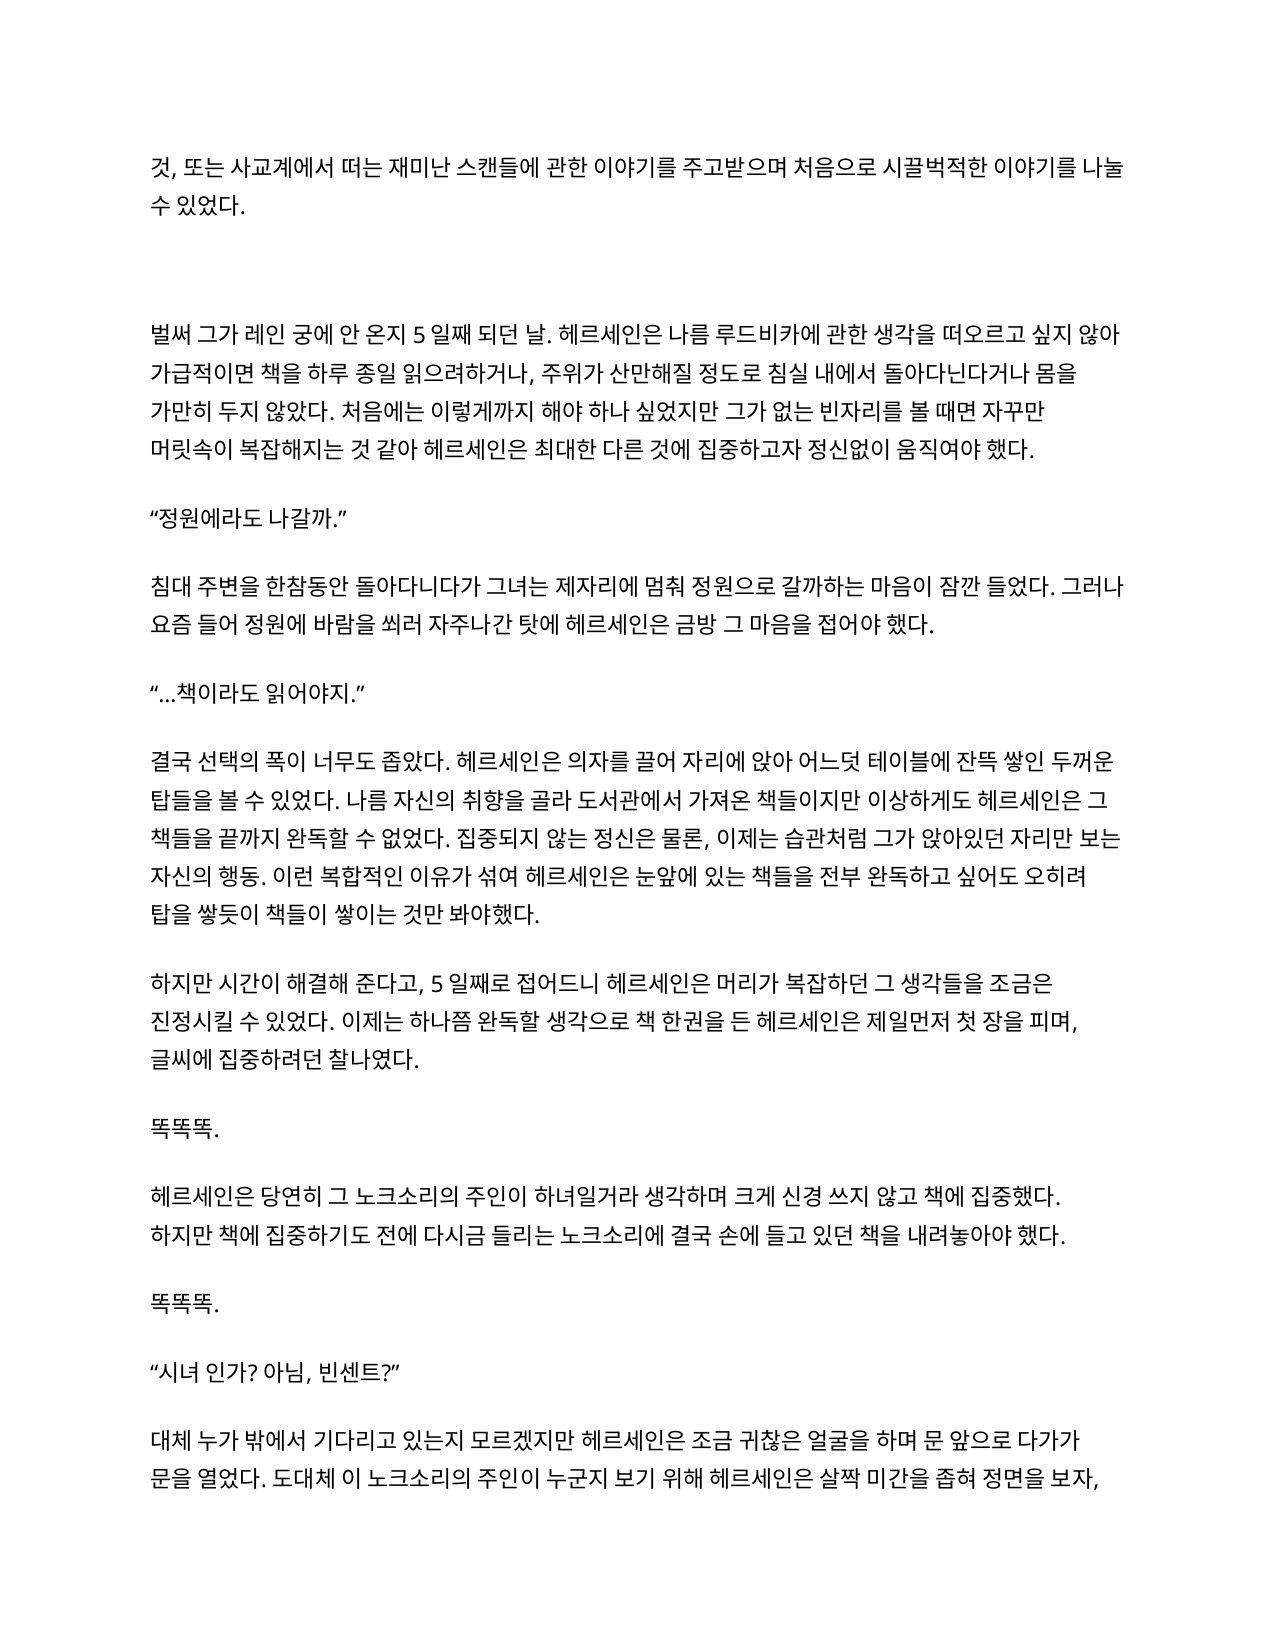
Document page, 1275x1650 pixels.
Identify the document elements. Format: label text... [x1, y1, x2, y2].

text 침대 주변을 한참동안 돌아다니다가 그녀는 제자리에 멈춰 정원으로 갈까하는 마음이 잠깐 들었다. 그러나 요즘 들어 정원에 바람을 쐬러 자주나간 탓에 헤르세인은 금방 그 마음을 접어야 했다. [150, 569, 1125, 641]
text 똑똑똑. [150, 1111, 1125, 1144]
text “시녀 인가? 아님, 빈센트?” [150, 1354, 1125, 1388]
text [150, 150, 1125, 222]
text “…책이라도 읽어야지.” [150, 676, 1125, 709]
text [150, 1423, 1125, 1494]
text 하지만 시간이 해결해 준다고, 5일째로 접어드니 헤르세인은 머리가 복잡하던 그 생각들을 조금은 진정시킬 수 있었다. 이제는 하나쯤 완독할 생각으로 책 한권을 든 헤르세인은 제일먼저 첫 장을 피며, 글씨에 집중하려던 찰나였다. [150, 966, 1125, 1076]
text 결국 선택의 폭이 너무도 좁았다. 헤르세인은 의자를 끌어 자리에 앉아 어느덧 테이블에 잔뜩 쌓인 두꺼운 탑들을 볼 수 있었다. 나름 자신의 취향을 골라 도서관에서 가져온 책들이지만 이상하게도 헤르세인은 그 책들을 끝까지 완독할 수 없었다. 집중되지 않는 정신은 물론, 이제는 습관처럼 그가 앉아있던 자리만 보는 자신의 행동. 이런 복합적인 이유가 섞여 헤르세인은 눈앞에 있는 책들을 전부 완독하고 싶어도 오히려 탑을 쌓듯이 책들이 쌓이는 것만 봐야했다. [150, 744, 1125, 931]
text “정원에라도 나갈까.” [150, 500, 1125, 534]
text 똑똑똑. [150, 1286, 1125, 1319]
text 헤르세인은 당연히 그 노크소리의 주인이 하녀일거라 생각하며 크게 신경 쓰지 않고 책에 집중했다. 하지만 책에 집중하기도 전에 다시금 들리는 노크소리에 결국 손에 들고 있던 책을 내려놓아야 했다. [150, 1179, 1125, 1251]
text 벌써 그가 레인 궁에 안 온지 5일째 되던 날. 헤르세인은 나름 루드비카에 관한 생각을 떠오르고 싶지 않아 가급적이면 책을 하루 종일 읽으려하거나, 주위가 산만해질 정도로 침실 내에서 돌아다닌다거나 몸을 가만히 두지 않았다. 처음에는 이렇게까지 해야 하나 싶었지만 그가 없는 빈자리를 볼 때면 자꾸만 머릿속이 복잡해지는 것 같아 헤르세인은 최대한 다른 것에 집중하고자 정신없이 움직여야 했다. [150, 317, 1125, 465]
